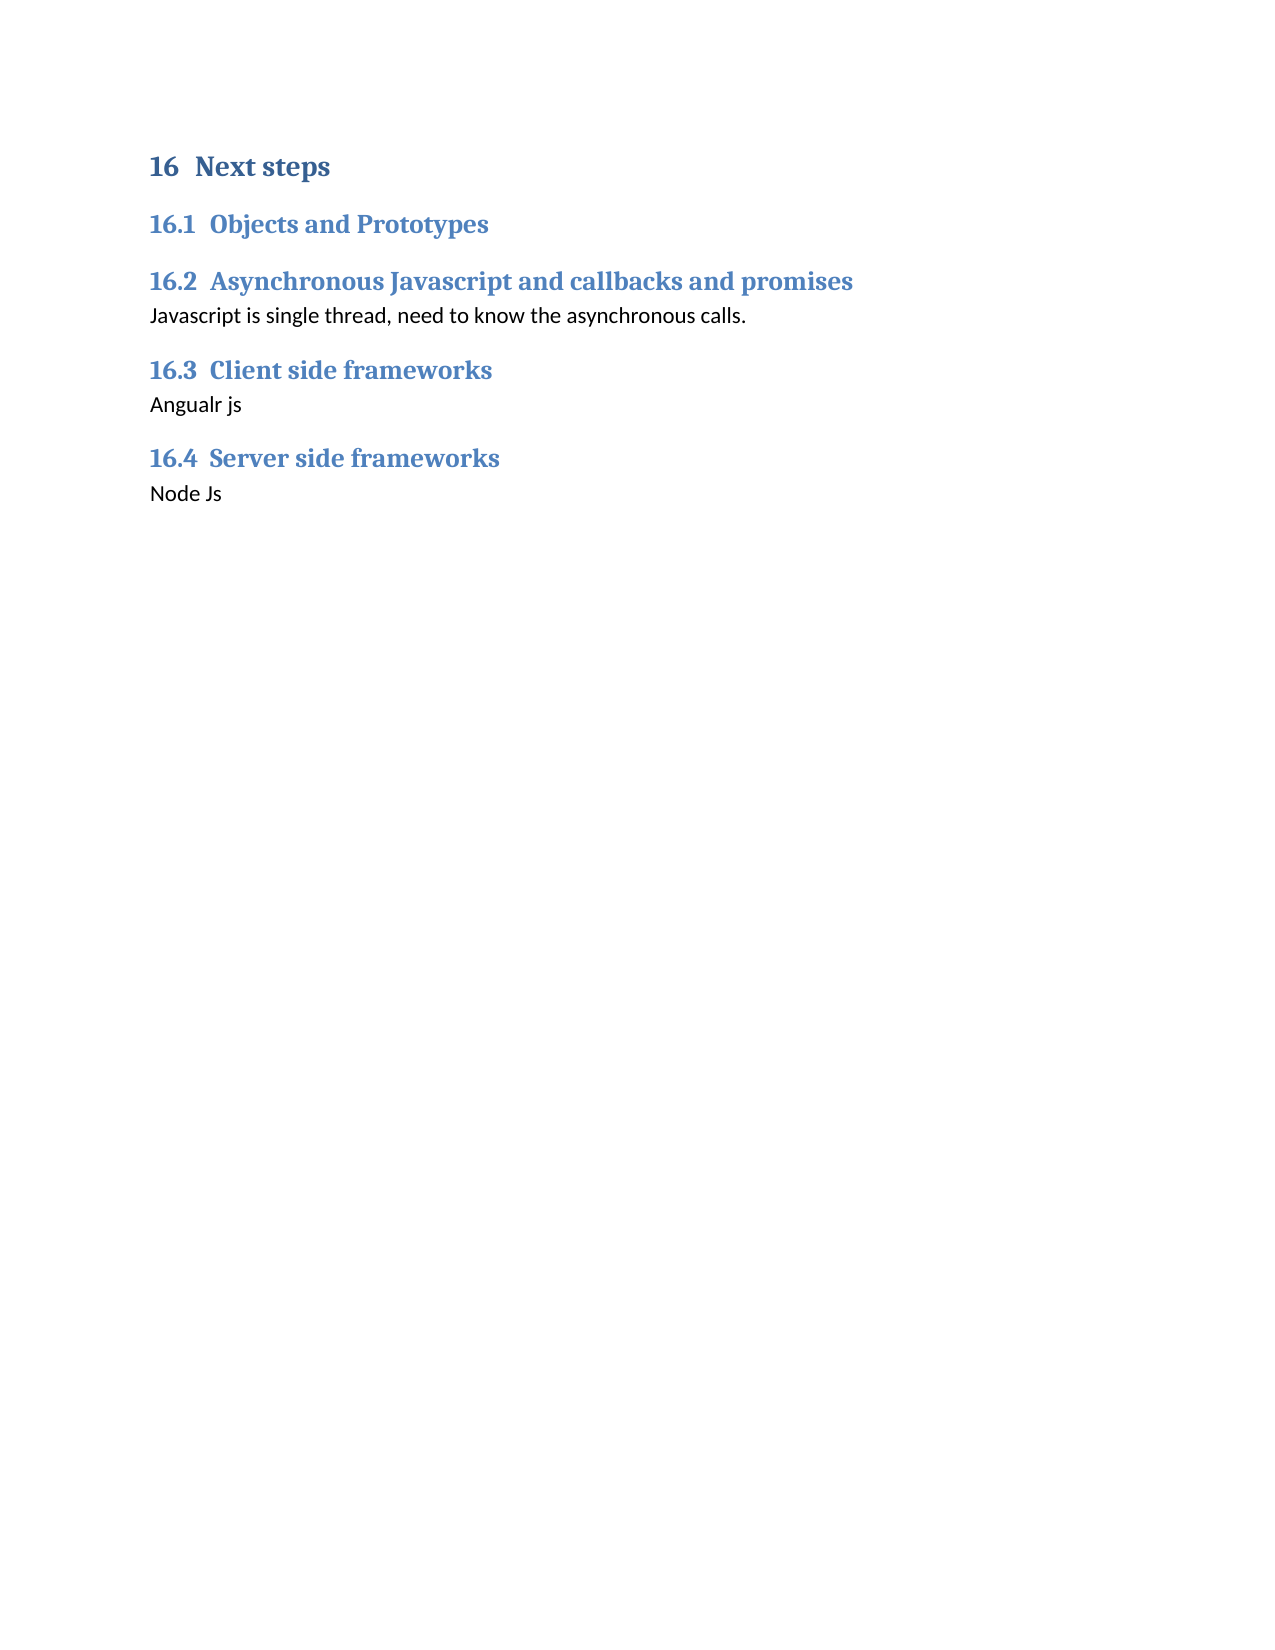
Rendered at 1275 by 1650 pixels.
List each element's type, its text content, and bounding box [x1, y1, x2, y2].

subtitle Objects and Prototypes [150, 209, 1125, 241]
text Node Js [150, 479, 1125, 507]
subtitle Client side frameworks [150, 355, 1125, 386]
subtitle Server side frameworks [150, 443, 1125, 474]
text Javascript is single thread, need to know the asynchronous calls. [150, 302, 1125, 330]
subtitle Next steps [150, 150, 1125, 183]
subtitle Asynchronous Javascript and callbacks and promises [150, 266, 1125, 297]
text Angualr js [150, 390, 1125, 418]
